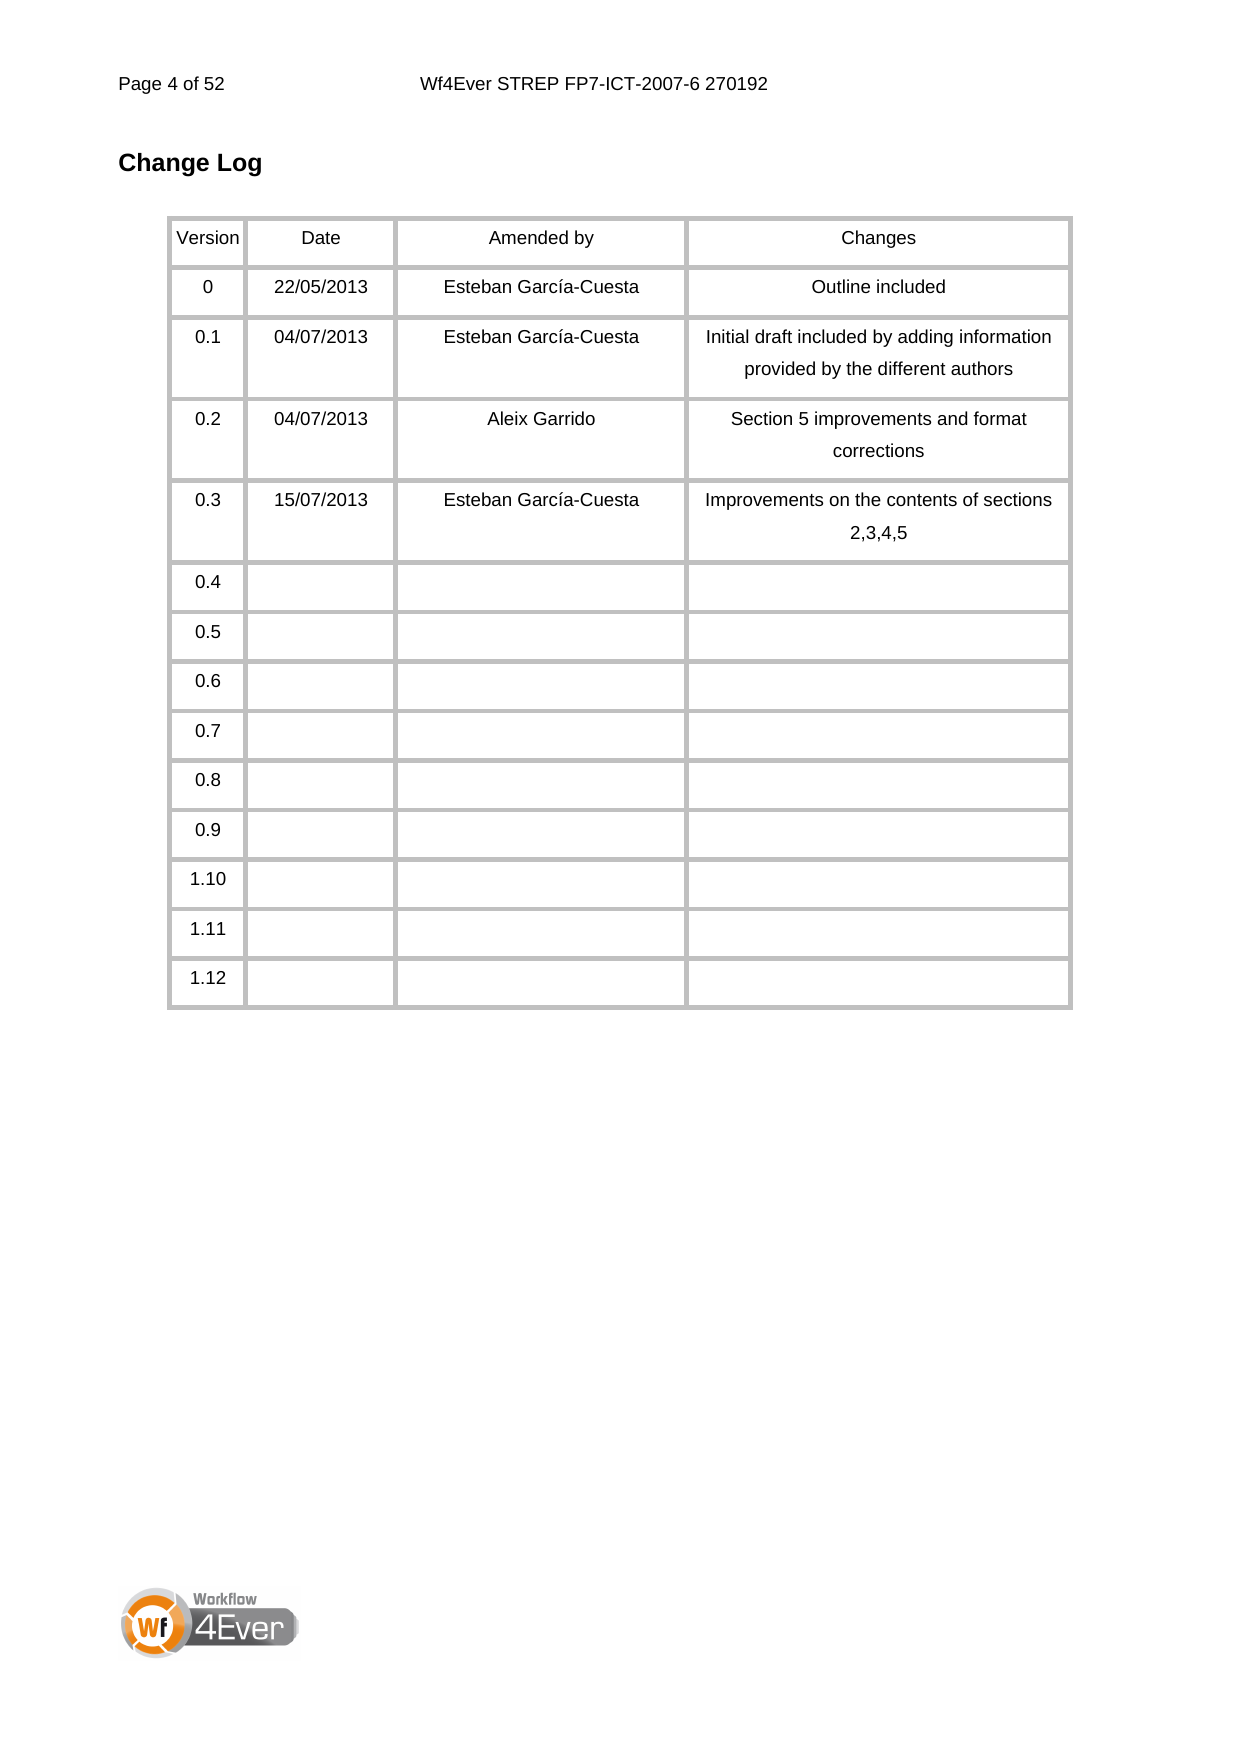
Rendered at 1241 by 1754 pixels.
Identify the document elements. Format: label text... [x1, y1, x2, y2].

table_cell 0.3 [172, 483, 243, 560]
picture [118, 1586, 301, 1661]
table_cell [248, 664, 393, 708]
table_cell 0.4 [172, 565, 243, 609]
table_cell Section 5 improvements and format corrections [689, 401, 1068, 478]
table_cell [689, 565, 1068, 609]
table_cell 1.11 [172, 911, 243, 956]
table_cell [689, 961, 1068, 1005]
table_cell [689, 664, 1068, 708]
table_header Version [172, 221, 243, 265]
table_header Date [248, 221, 393, 265]
table_cell [398, 614, 684, 659]
table_cell Esteban García-Cuesta [398, 483, 684, 560]
table_cell [689, 713, 1068, 758]
table_cell 1.10 [172, 862, 243, 906]
table_cell 0.5 [172, 614, 243, 659]
table_cell 0.7 [172, 713, 243, 758]
table_cell [398, 664, 684, 708]
table_cell 0 [172, 270, 243, 315]
table_cell [398, 763, 684, 807]
table_cell 1.12 [172, 961, 243, 1005]
table_cell 22/05/2013 [248, 270, 393, 315]
table_cell [689, 614, 1068, 659]
table_cell [689, 812, 1068, 857]
table_cell Improvements on the contents of sections 2,3,4,5 [689, 483, 1068, 560]
table_cell Aleix Garrido [398, 401, 684, 478]
table_cell [689, 862, 1068, 906]
table_header Amended by [398, 221, 684, 265]
table_cell [248, 763, 393, 807]
table_cell [398, 713, 684, 758]
table_cell [248, 862, 393, 906]
table_cell Esteban García-Cuesta [398, 270, 684, 315]
table_cell [248, 911, 393, 956]
table_cell Initial draft included by adding information provided by the different authors [689, 320, 1068, 397]
table_cell 0.8 [172, 763, 243, 807]
table_cell 04/07/2013 [248, 401, 393, 478]
table_cell Esteban García-Cuesta [398, 320, 684, 397]
table_cell [689, 763, 1068, 807]
table_cell [248, 614, 393, 659]
table_cell [398, 961, 684, 1005]
list Change Log [118, 148, 1122, 176]
table_cell 04/07/2013 [248, 320, 393, 397]
table_cell 15/07/2013 [248, 483, 393, 560]
table_cell [248, 713, 393, 758]
table_cell 0.9 [172, 812, 243, 857]
table_cell [398, 862, 684, 906]
table_header Changes [689, 221, 1068, 265]
table_cell [689, 911, 1068, 956]
table_cell 0.2 [172, 401, 243, 478]
table_cell 0.6 [172, 664, 243, 708]
table_cell [398, 911, 684, 956]
table_cell Outline included [689, 270, 1068, 315]
table_cell [398, 565, 684, 609]
table_cell 0.1 [172, 320, 243, 397]
table_cell [398, 812, 684, 857]
table_cell [248, 812, 393, 857]
table_cell [248, 565, 393, 609]
table_cell [248, 961, 393, 1005]
